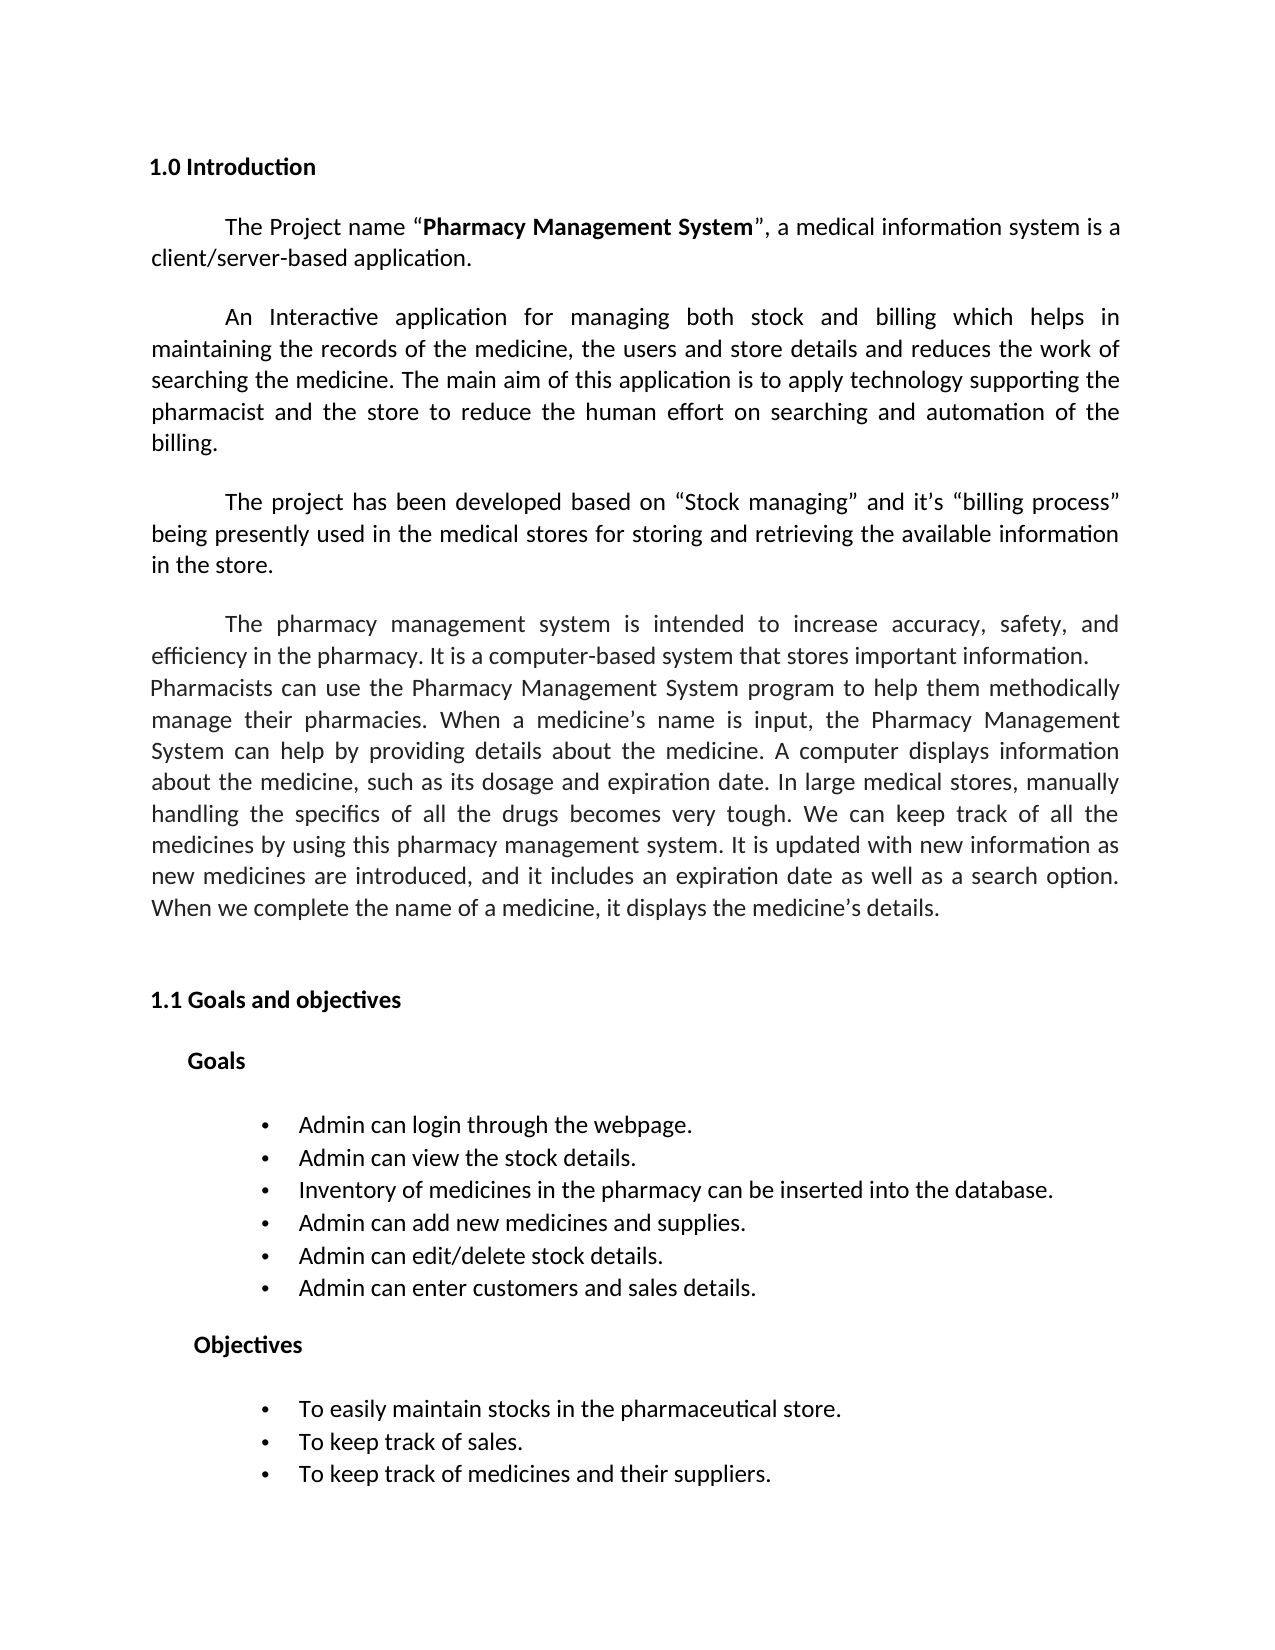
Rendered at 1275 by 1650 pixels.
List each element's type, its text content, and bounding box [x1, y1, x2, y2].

subtitle Objectives [148, 1329, 1121, 1359]
list To easily maintain stocks in the pharmaceutical store. [261, 1393, 1121, 1424]
subtitle 1.0 Introduction [148, 151, 1121, 181]
list Admin can view the stock details. [261, 1142, 1121, 1172]
text An Interactive application for managing both stock and billing which helps in maintaining the records of the medicine, the users and store details and reduces the work of searching the medicine. The main aim of this application is to apply technology supporting the pharmacist and the store to reduce the human effort on searching and automation of the billing. [151, 302, 1121, 457]
list Admin can add new medicines and supplies. [261, 1207, 1121, 1238]
subtitle Goals [187, 1045, 1121, 1075]
text The pharmacy management system is intended to increase accuracy, safety, and efficiency in the pharmacy. It is a computer-based system that stores important information. [151, 608, 1121, 670]
text The project has been developed based on “Stock managing” and it’s “billing process” being presently used in the medical stores for storing and retrieving the available information in the store. [151, 486, 1121, 579]
text 1.1 Goals and objectives [150, 984, 1089, 1014]
list Admin can login through the webpage. [261, 1109, 1121, 1140]
text The Project name “Pharmacy Management System”, a medical information system is a client/server-based application. [151, 211, 1121, 273]
list Admin can enter customers and sales details. [261, 1272, 1121, 1303]
text Pharmacists can use the Pharmacy Management System program to help them methodically manage their pharmacies. When a medicine’s name is input, the Pharmacy Management System can help by providing details about the medicine. A computer displays information about the medicine, such as its dosage and expiration date. In large medical stores, manually handling the specifics of all the drugs becomes very tough. We can keep track of all the medicines by using this pharmacy management system. It is updated with new information as new medicines are introduced, and it includes an expiration date as well as a search option. When we complete the name of a medicine, it displays the medicine’s details. [150, 703, 1121, 922]
list To keep track of sales. [261, 1426, 1121, 1456]
list Admin can edit/delete stock details. [261, 1240, 1121, 1270]
list Inventory of medicines in the pharmacy can be inserted into the database. [261, 1174, 1121, 1205]
list To keep track of medicines and their suppliers. [261, 1458, 1121, 1489]
